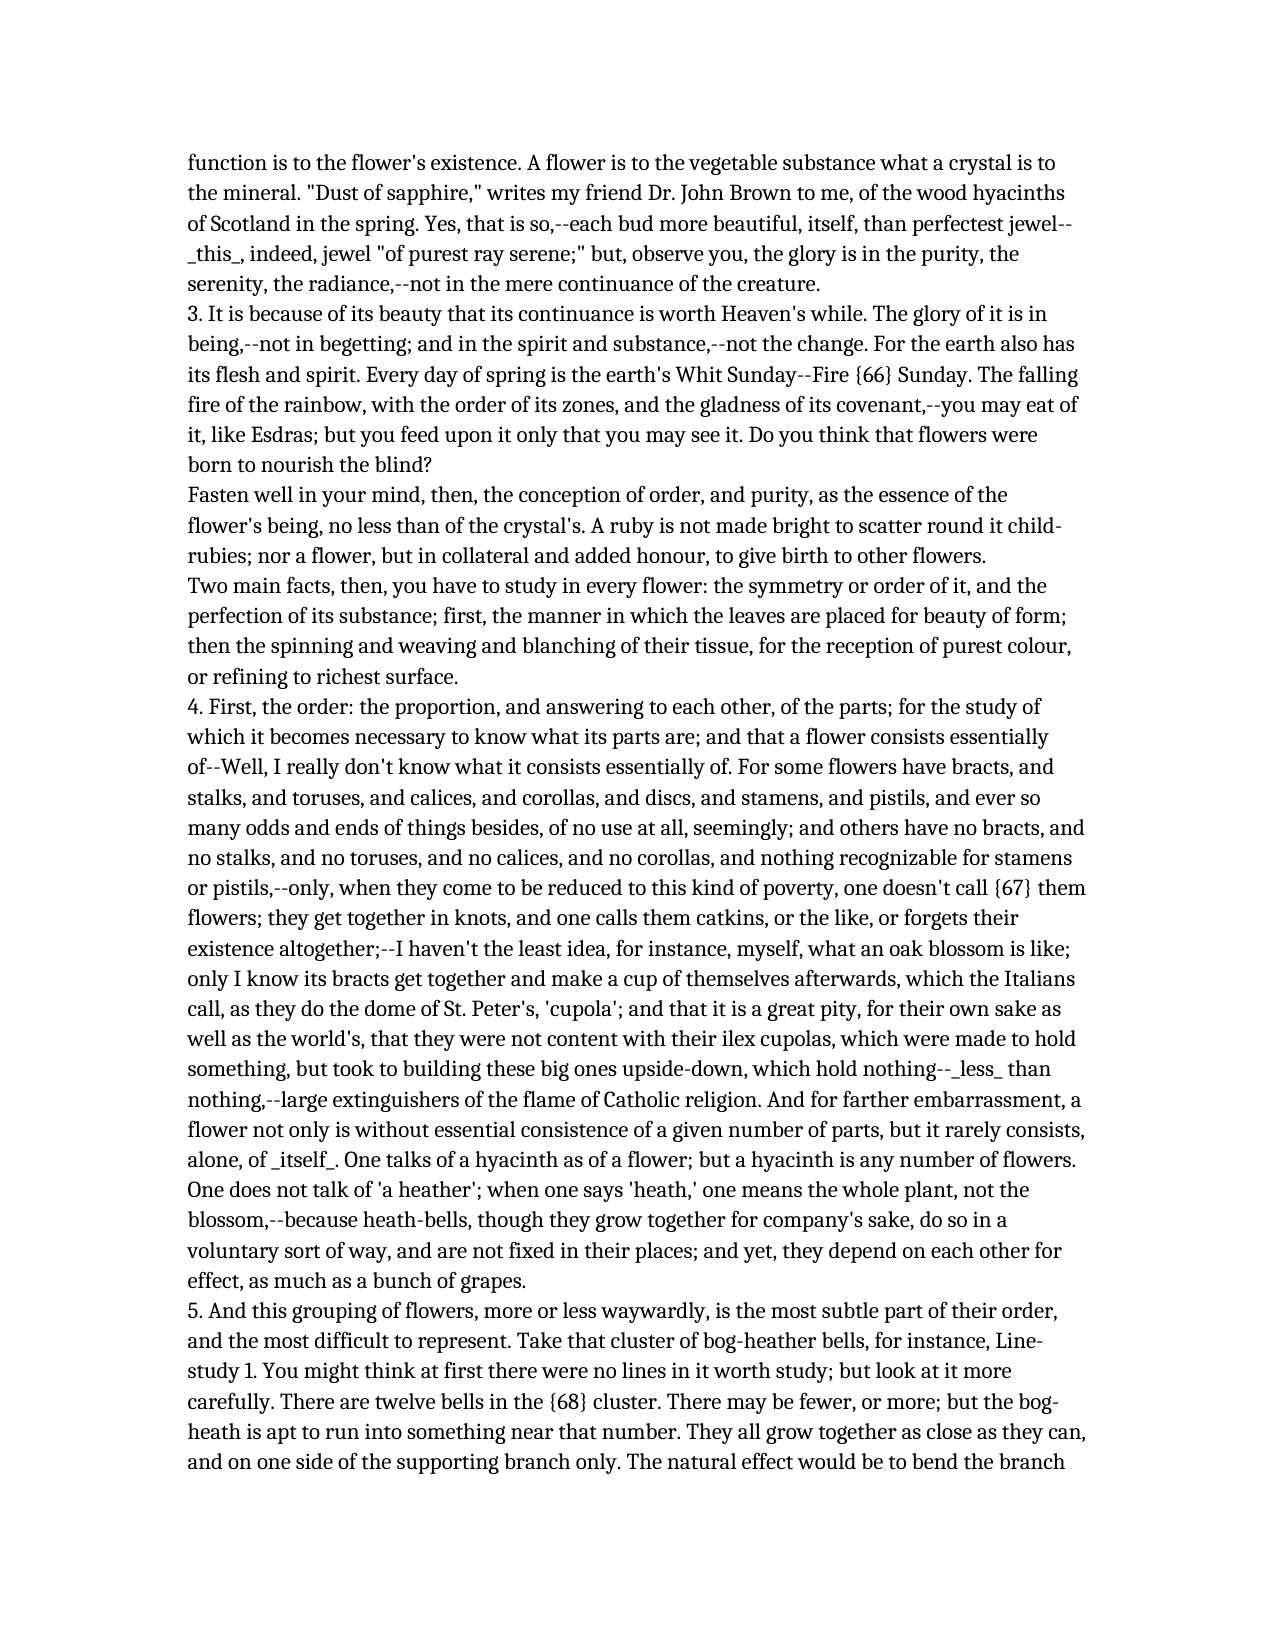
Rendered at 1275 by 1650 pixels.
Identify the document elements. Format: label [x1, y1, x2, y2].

text [187, 150, 1087, 1475]
